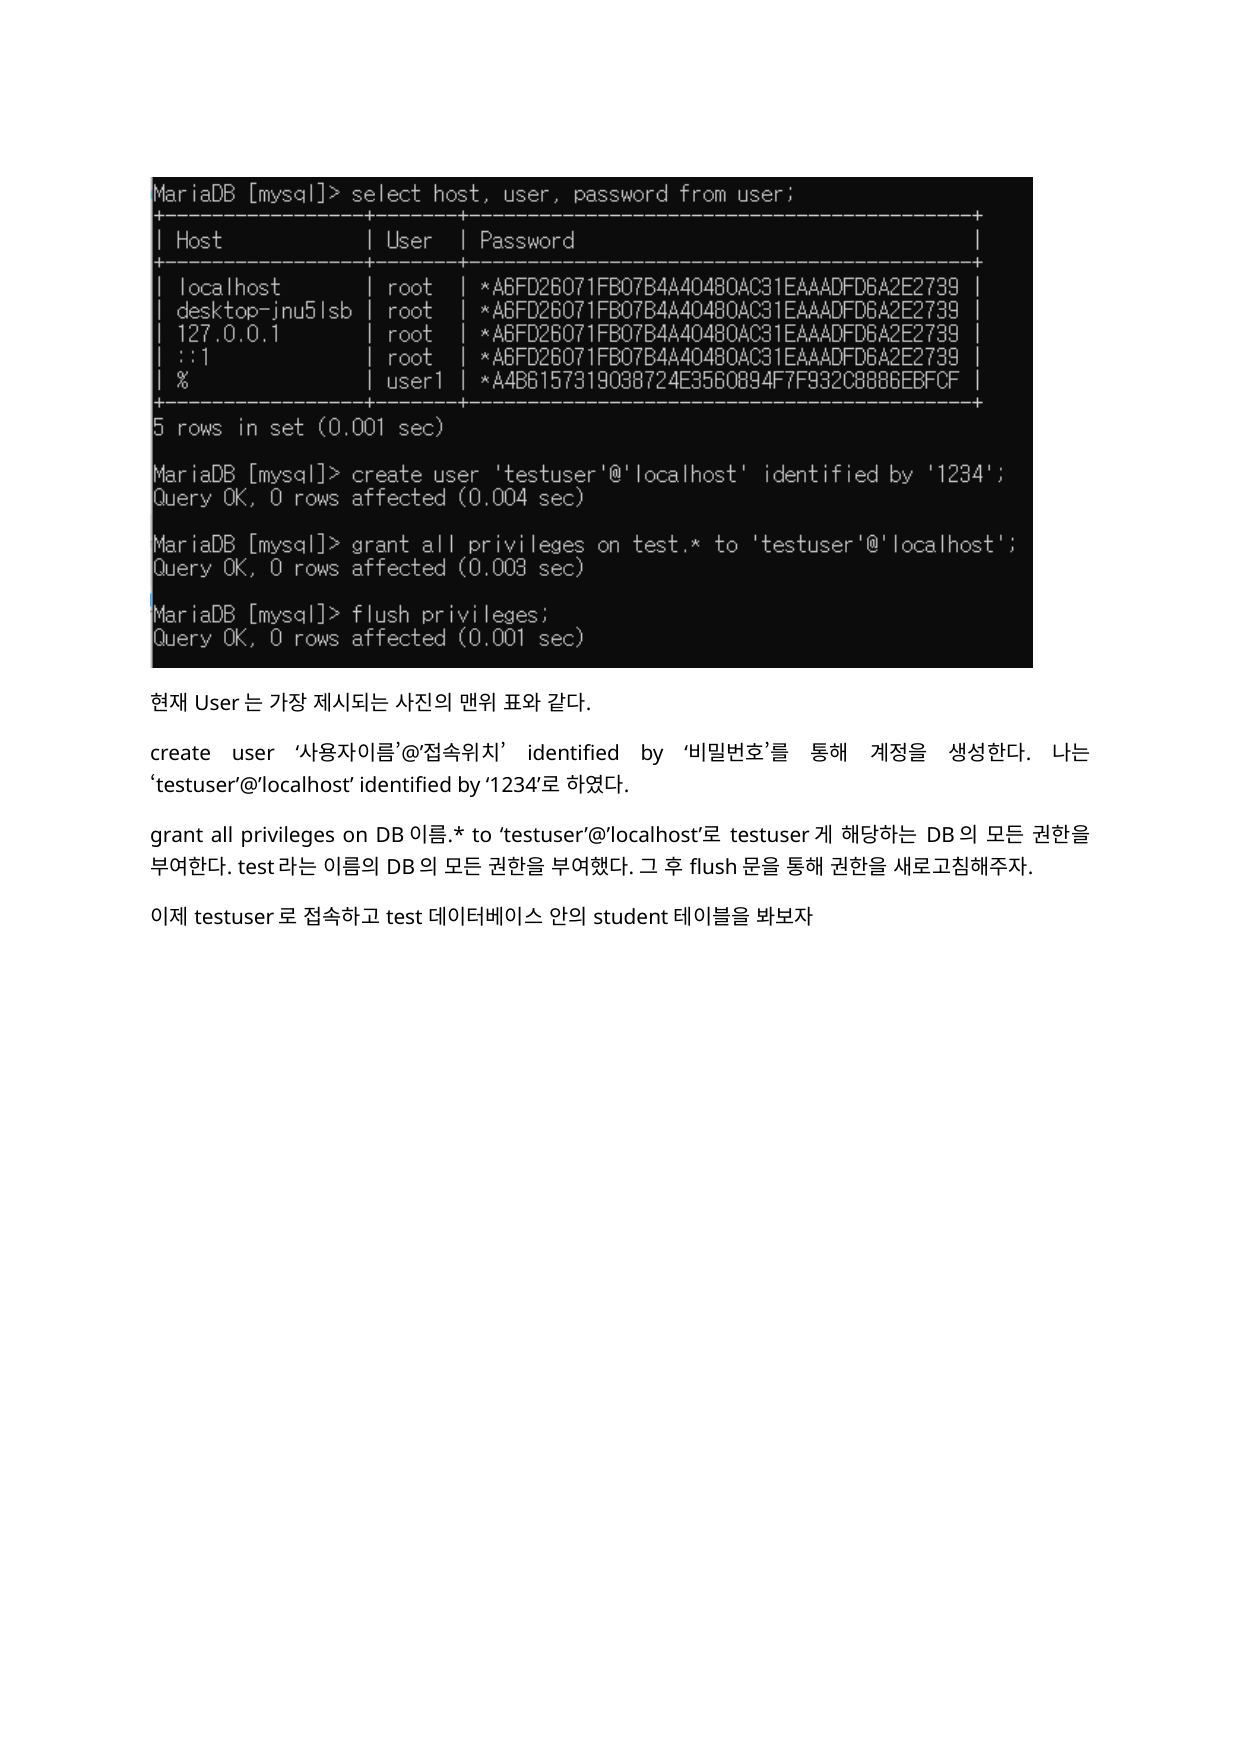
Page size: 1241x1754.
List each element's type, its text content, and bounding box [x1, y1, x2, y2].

picture [150, 177, 1033, 668]
text create user ‘사용자이름’@’접속위치’ identified by ‘비밀번호’를 통해 계정을 생성한다. 나는 ‘testuser’@’localhost’ identified by ‘1234’로 하였다. [150, 736, 1090, 799]
text 현재 User는 가장 제시되는 사진의 맨위 표와 같다. [150, 686, 1090, 717]
text grant all privileges on DB이름.* to ‘testuser’@’localhost’로 testuser게 해당하는 DB의 모든 권한을 부여한다. test라는 이름의 DB의 모든 권한을 부여했다. 그 후 flush문을 통해 권한을 새로고침해주자. [150, 818, 1090, 881]
text 이제 testuser로 접속하고 test 데이터베이스 안의 student 테이블을 봐보자 [150, 900, 1090, 930]
